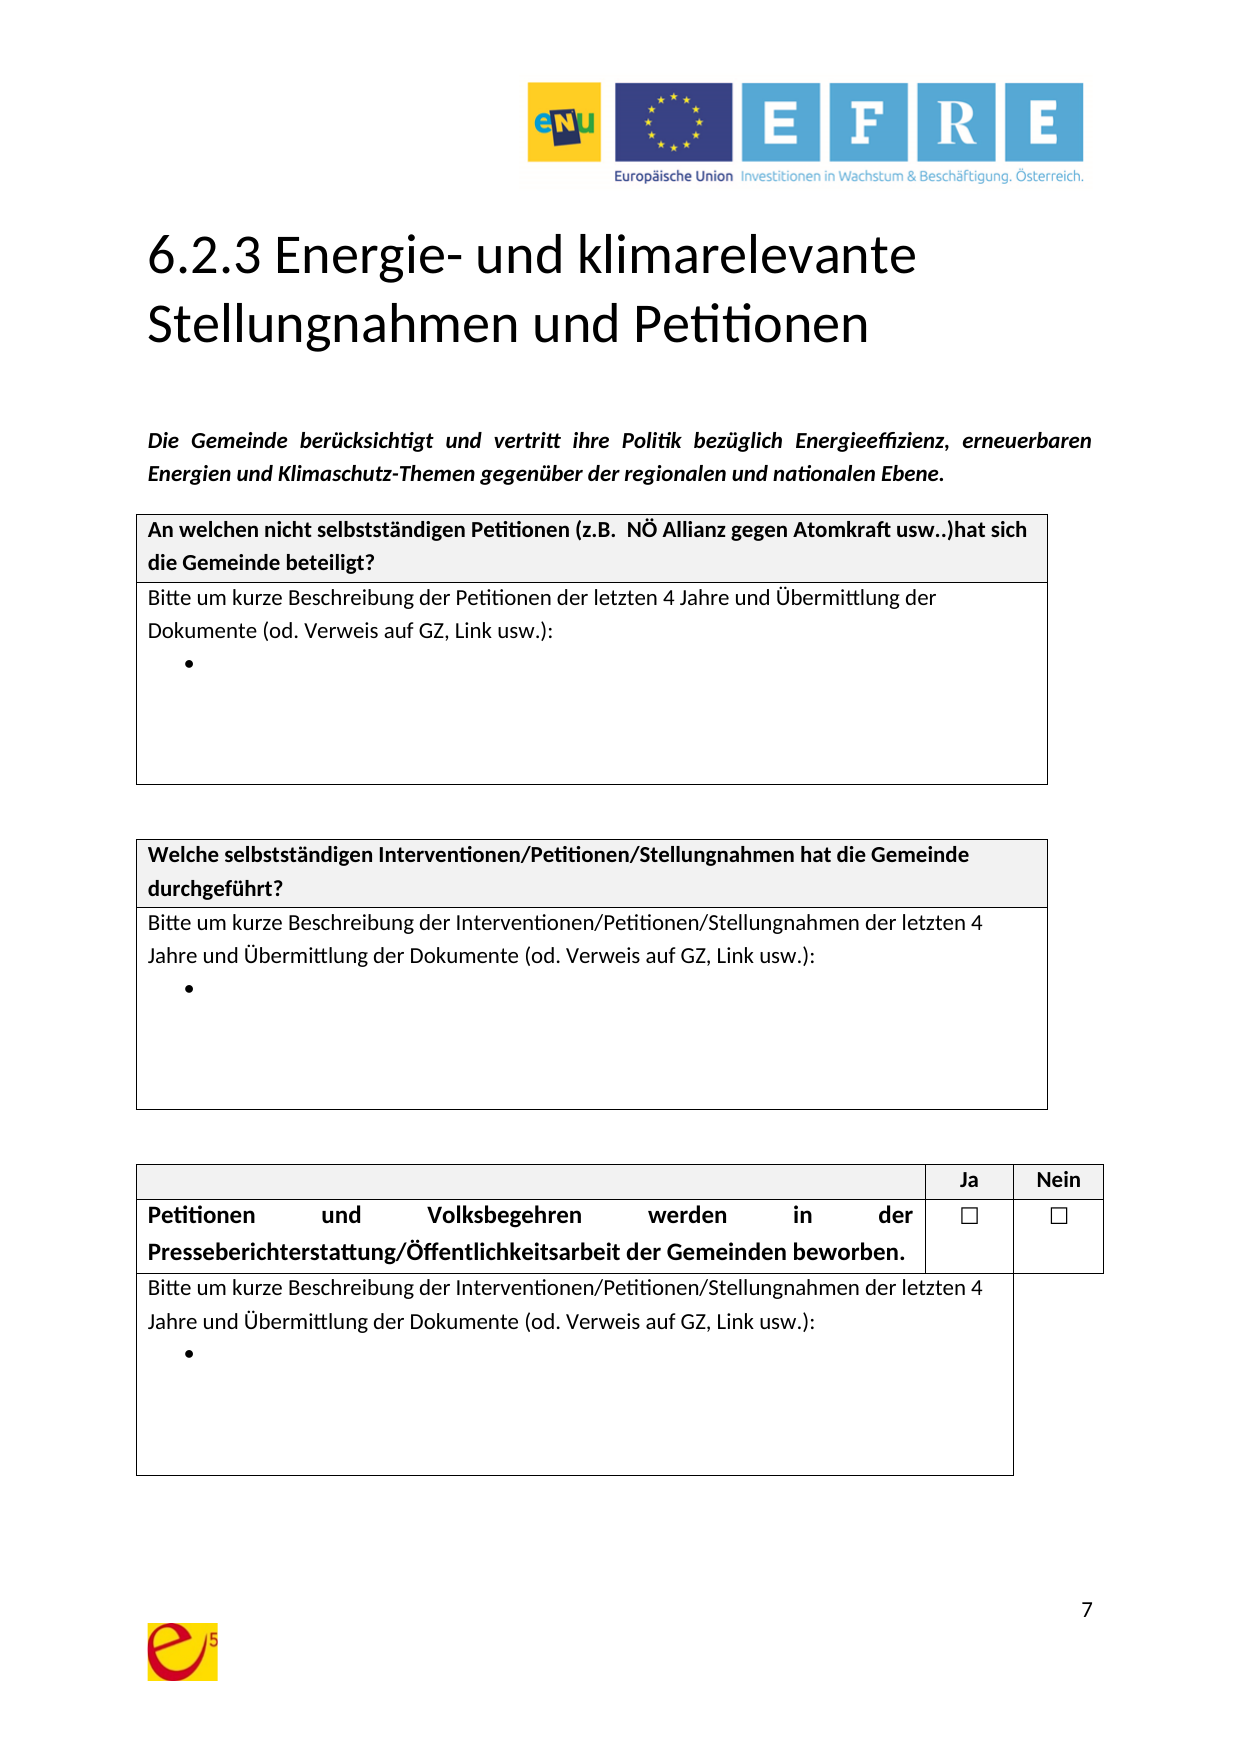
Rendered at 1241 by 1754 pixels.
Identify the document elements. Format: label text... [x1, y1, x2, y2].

picture [518, 73, 1093, 191]
text 6.2.3 Energie- und klimarelevante Stellungnahmen und Petitionen [148, 219, 1093, 356]
table_header Ja [926, 1165, 1013, 1199]
table_cell Bitte um kurze Beschreibung der Interventionen/Petitionen/Stellungnahmen der letzten 4 Jahre und Übermittlung der Dokumente (od. Verweis auf GZ, Link usw.): [137, 908, 1047, 1109]
table_cell Bitte um kurze Beschreibung der Petitionen der letzten 4 Jahre und Übermittlung der Dokumente (od. Verweis auf GZ, Link usw.): [137, 583, 1047, 784]
picture [147, 1623, 218, 1681]
table_header [137, 1165, 925, 1199]
text Die Gemeinde berücksichtigt und vertritt ihre Politik bezüglich Energieeffizienz, erneuerbaren Energien und Klimaschutz-Themen gegenüber der regionalen und nationalen Ebene. [148, 426, 1093, 488]
table_header Welche selbstständigen Interventionen/Petitionen/Stellungnahmen hat die Gemeinde durchgeführt? [137, 840, 1047, 907]
table_header An welchen nicht selbstständigen Petitionen (z.B. NÖ Allianz gegen Atomkraft usw..)hat sich die Gemeinde beteiligt? [137, 515, 1047, 582]
table_header Nein [1014, 1165, 1103, 1199]
table_cell Petitionen und Volksbegehren werden in der Presseberichterstattung/Öffentlichkeitsarbeit der Gemeinden beworben. [137, 1200, 925, 1272]
table_cell Bitte um kurze Beschreibung der Interventionen/Petitionen/Stellungnahmen der letzten 4 Jahre und Übermittlung der Dokumente (od. Verweis auf GZ, Link usw.): [137, 1274, 1013, 1474]
